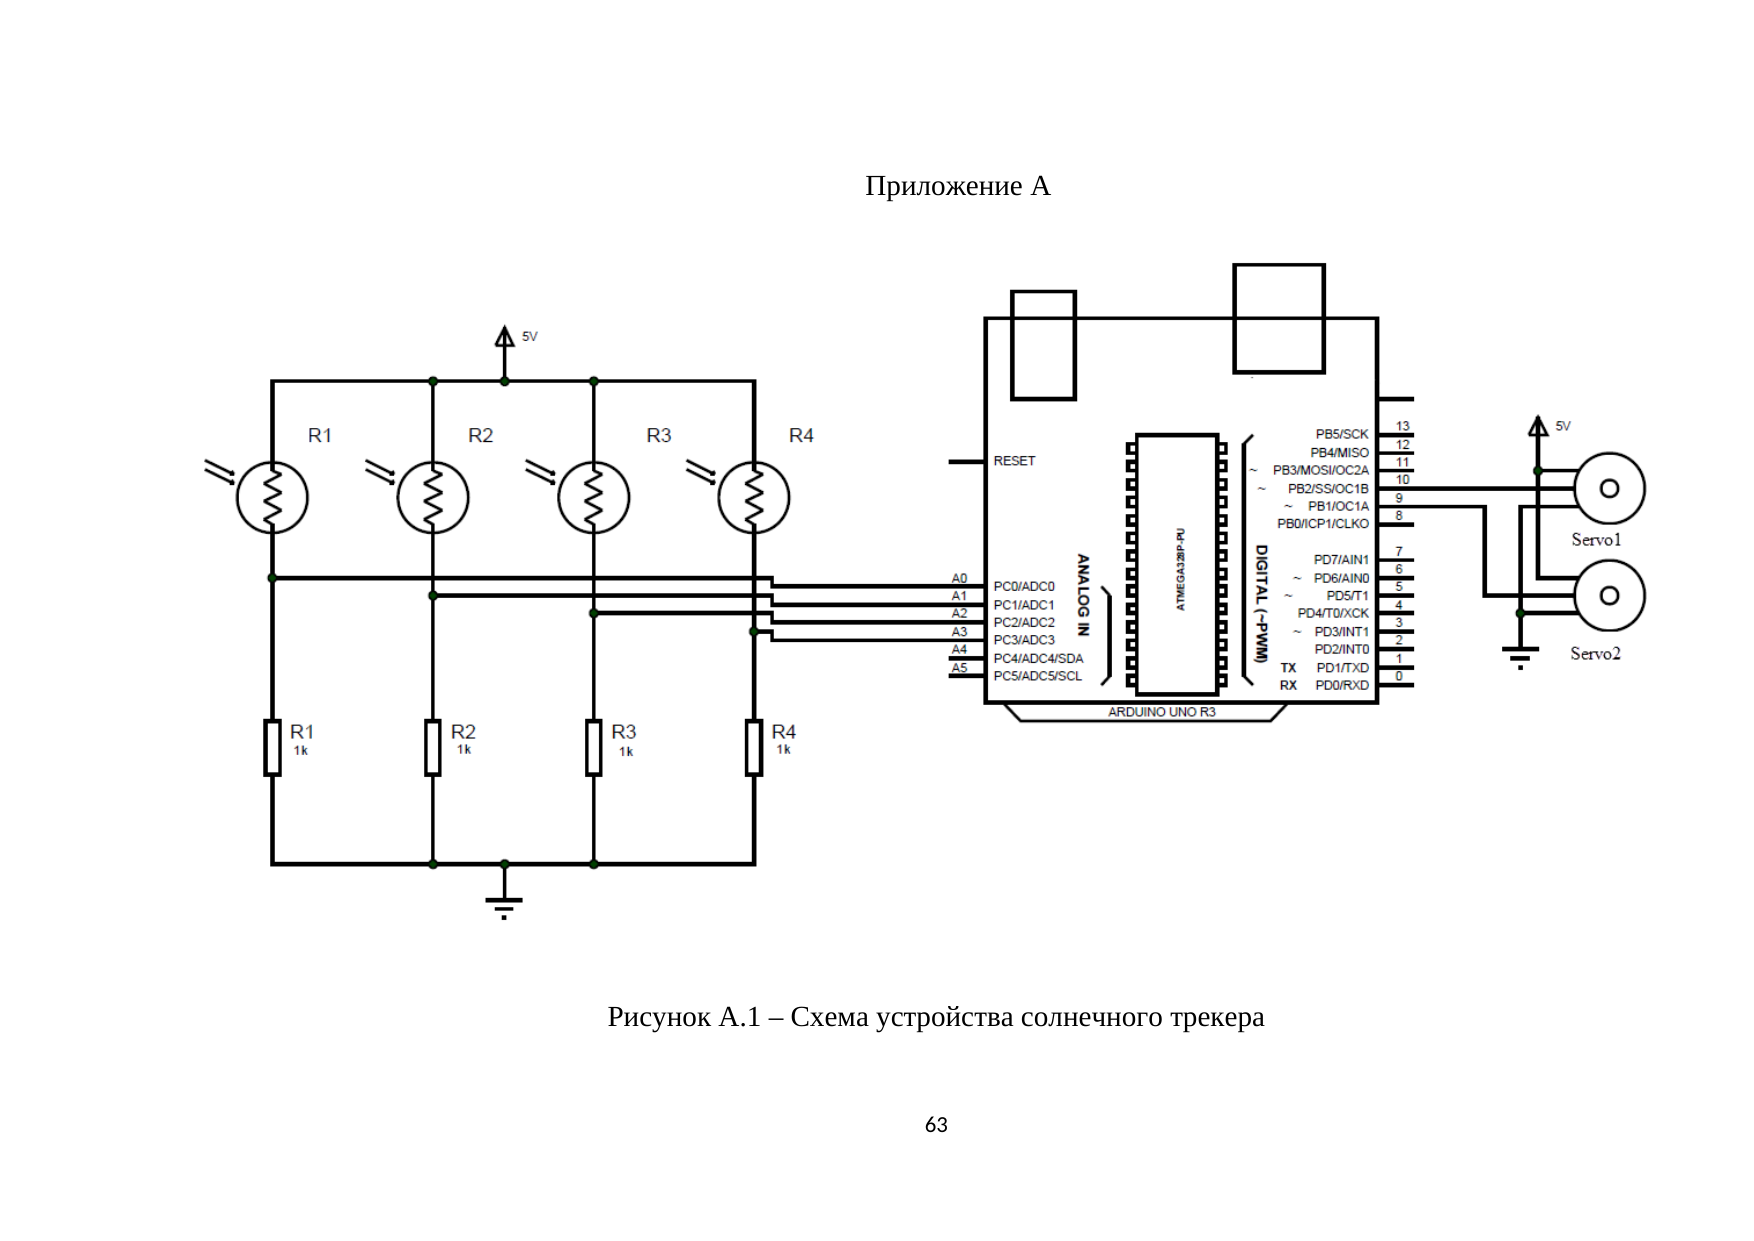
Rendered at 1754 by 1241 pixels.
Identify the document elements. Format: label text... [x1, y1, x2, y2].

picture [195, 248, 1677, 934]
subtitle Приложение А [177, 168, 1695, 202]
text Рисунок А.1 – Схема устройства солнечного трекера [177, 999, 1695, 1033]
